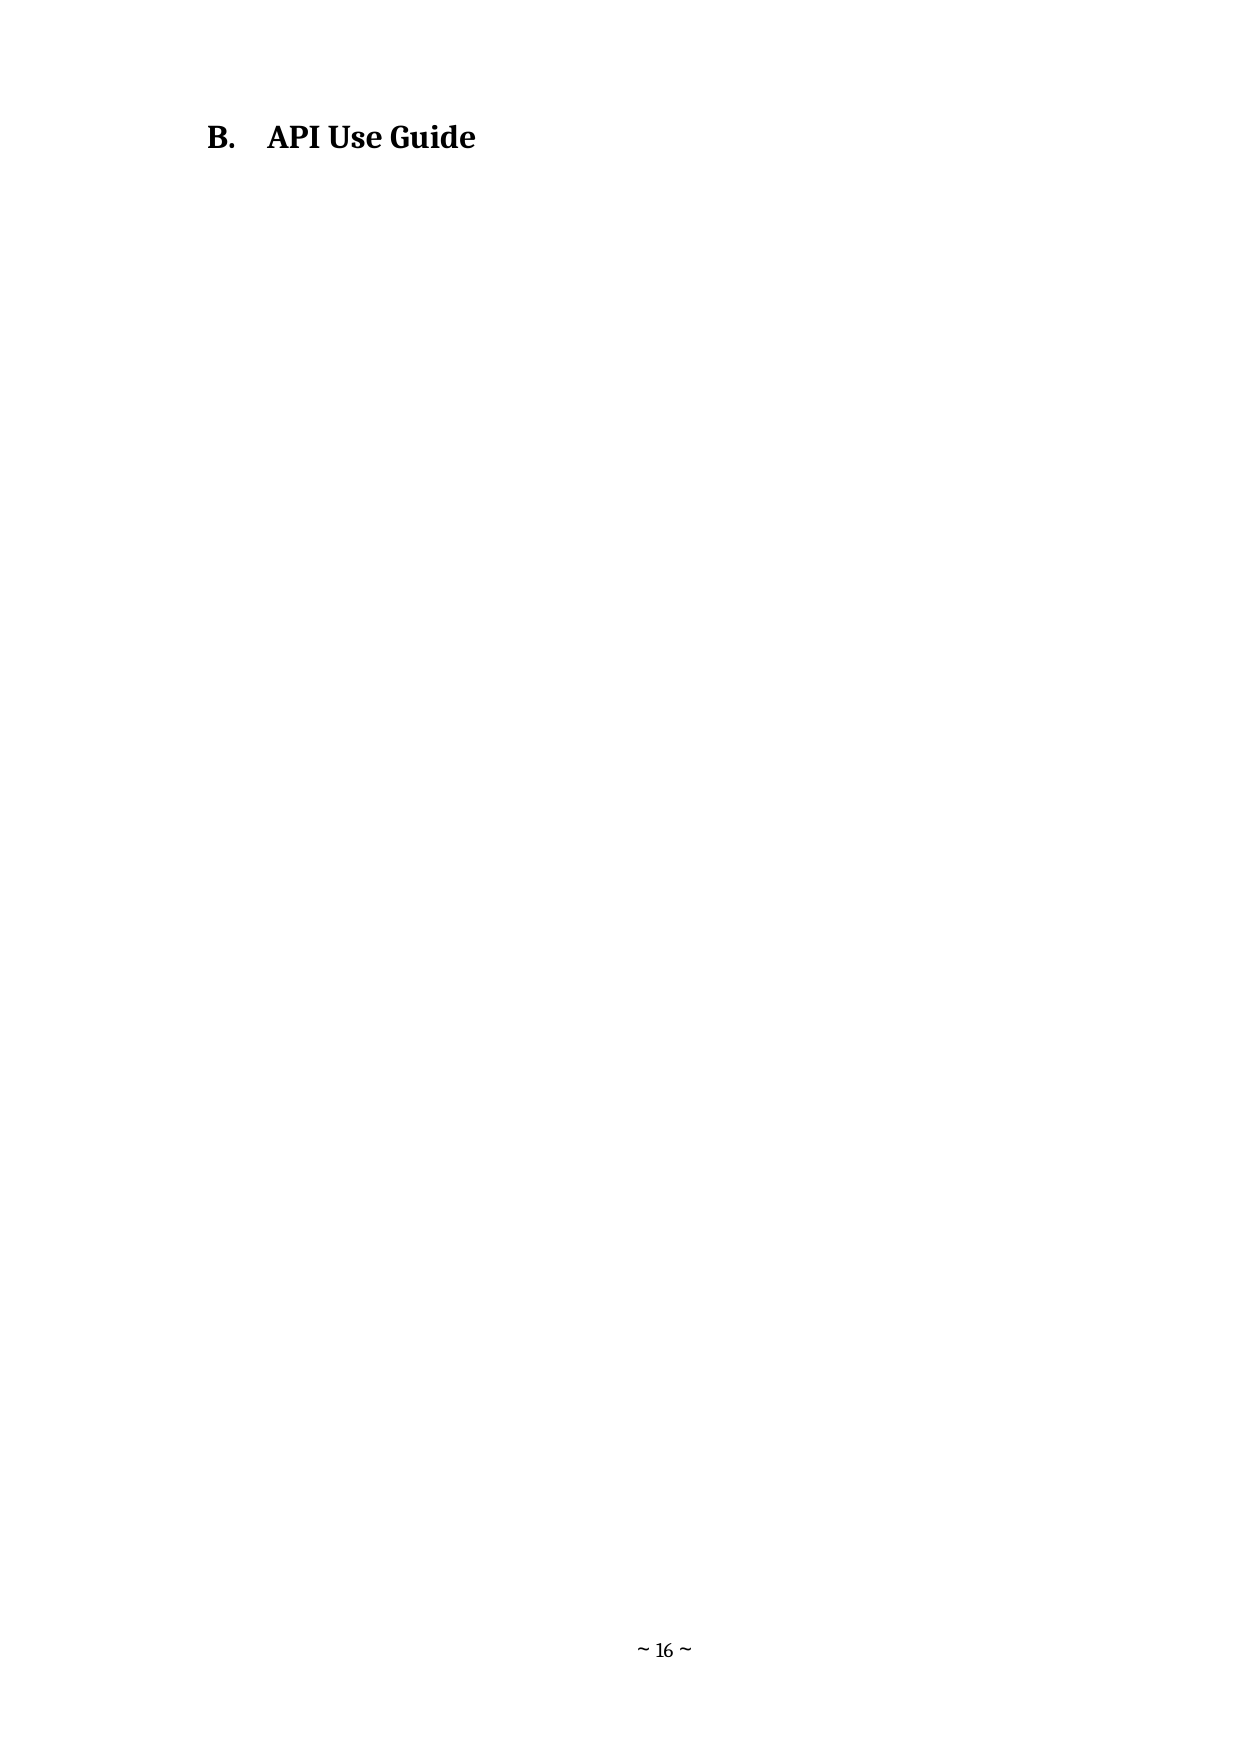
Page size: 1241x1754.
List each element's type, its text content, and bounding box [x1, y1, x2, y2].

subtitle API Use Guide [207, 118, 1122, 156]
